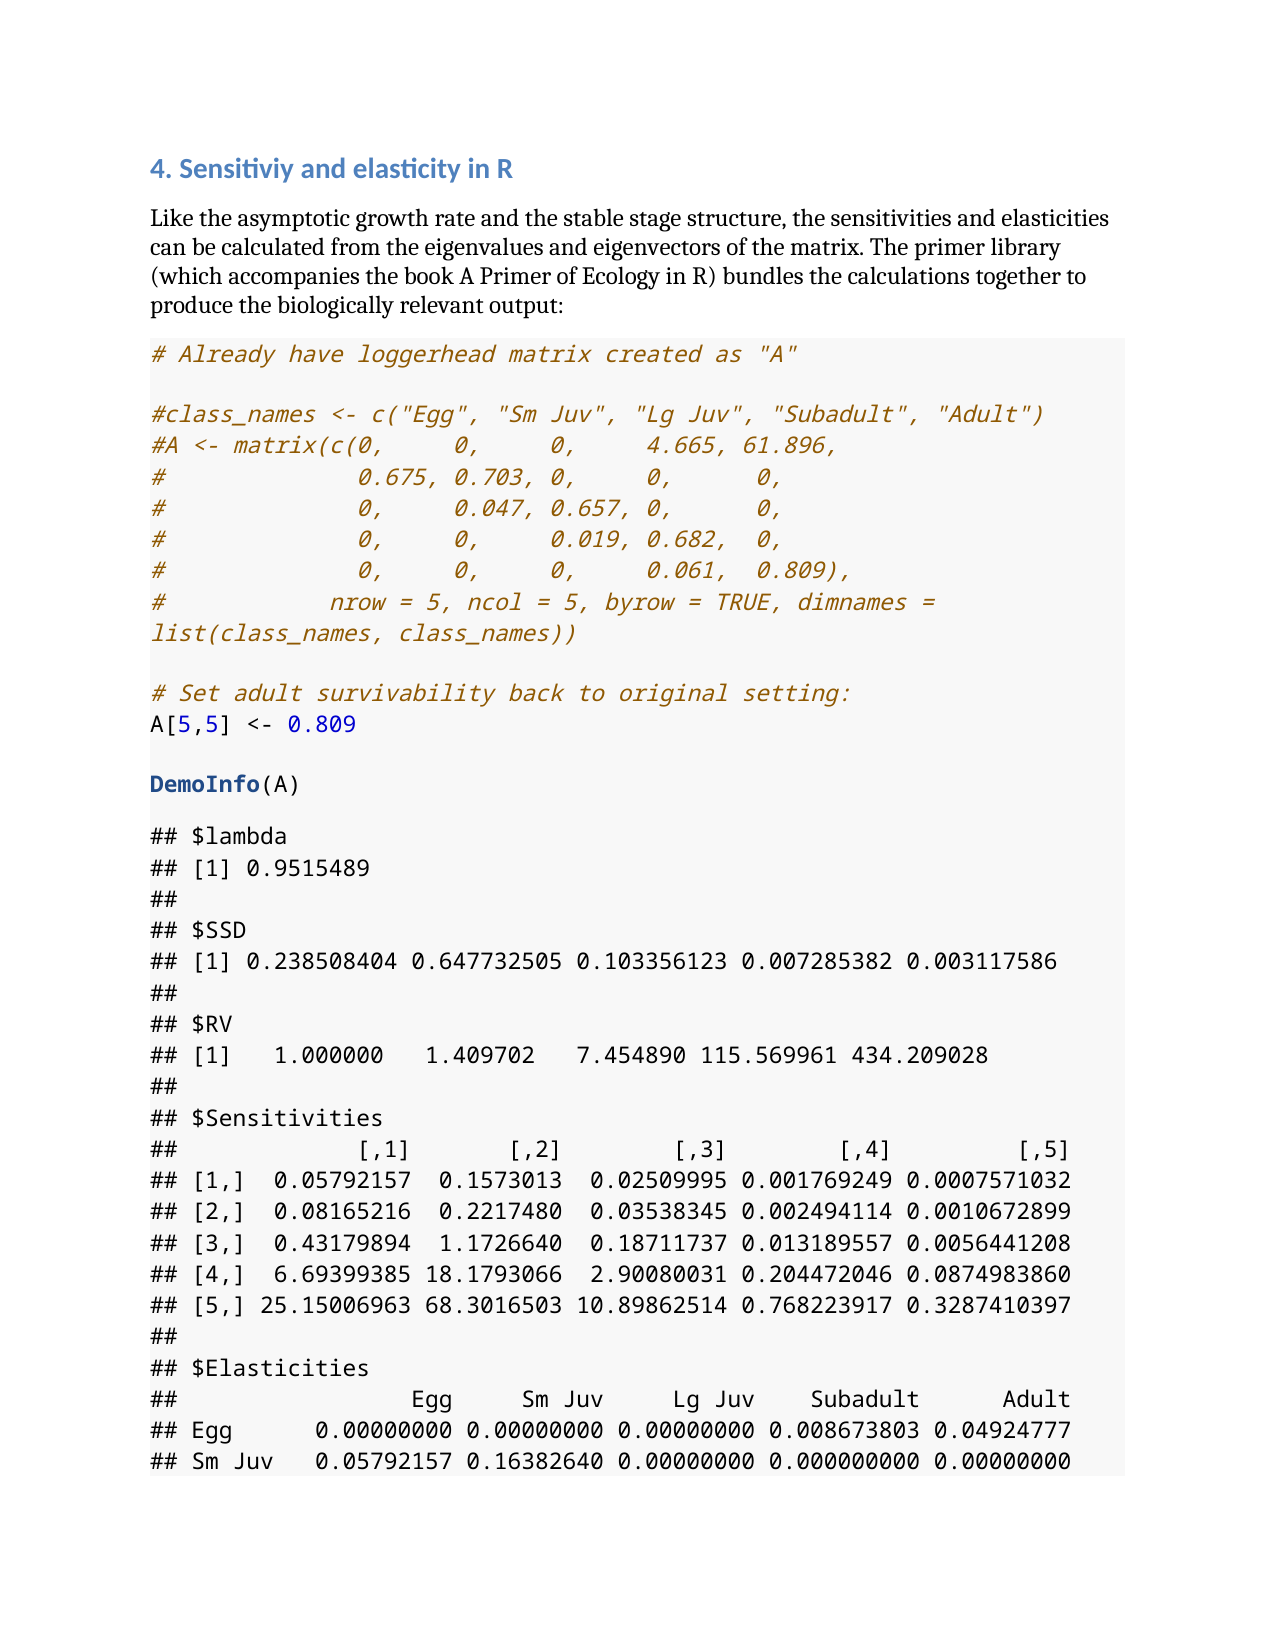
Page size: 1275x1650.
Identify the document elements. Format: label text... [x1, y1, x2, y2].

subtitle 4. Sensitiviy and elasticity in R [150, 150, 1125, 186]
text # Already have loggerhead matrix created as "A" #class_names <- c("Egg", "Sm Juv", "Lg Juv", "Subadult", "Adult") #A <- matrix(c(0, 0, 0, 4.665, 61.896, # 0.675, 0.703, 0, 0, 0, # 0, 0.047, 0.657, 0, 0, # 0, 0, 0.019, 0.682, 0, # 0, 0, 0, 0.061, 0.809), # nrow = 5, ncol = 5, byrow = TRUE, dimnames = list(class_names, class_names)) # Set adult survivability back to original setting: A[5,5] <- 0.809 DemoInfo(A) [150, 338, 1125, 799]
text Like the asymptotic growth rate and the stable stage structure, the sensitivities and elasticities can be calculated from the eigenvalues and eigenvectors of the matrix. The primer library (which accompanies the book A Primer of Ecology in R) bundles the calculations together to produce the biologically relevant output: [150, 204, 1125, 319]
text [150, 820, 1125, 1476]
